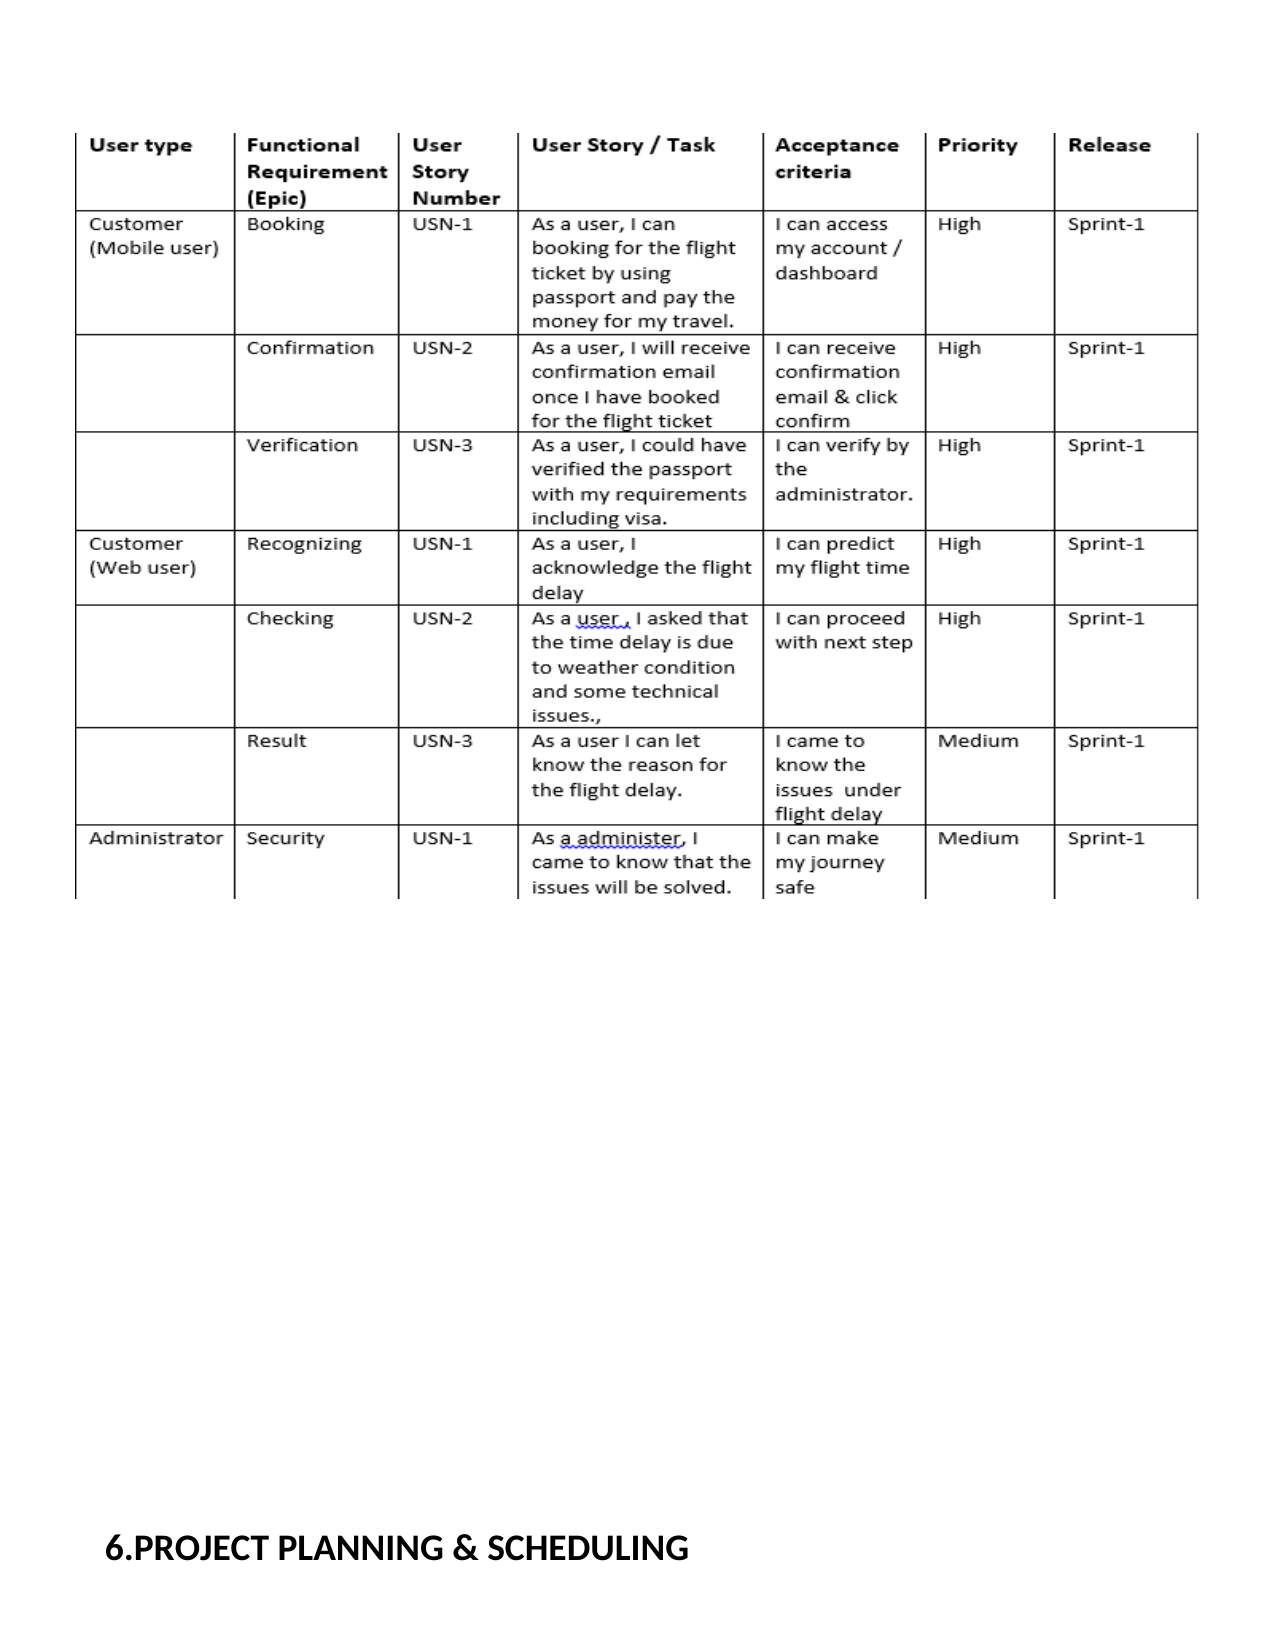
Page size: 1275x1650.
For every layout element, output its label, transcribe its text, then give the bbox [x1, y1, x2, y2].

picture [75, 133, 1199, 899]
text 6.PROJECT PLANNING & SCHEDULING [104, 1524, 1242, 1570]
